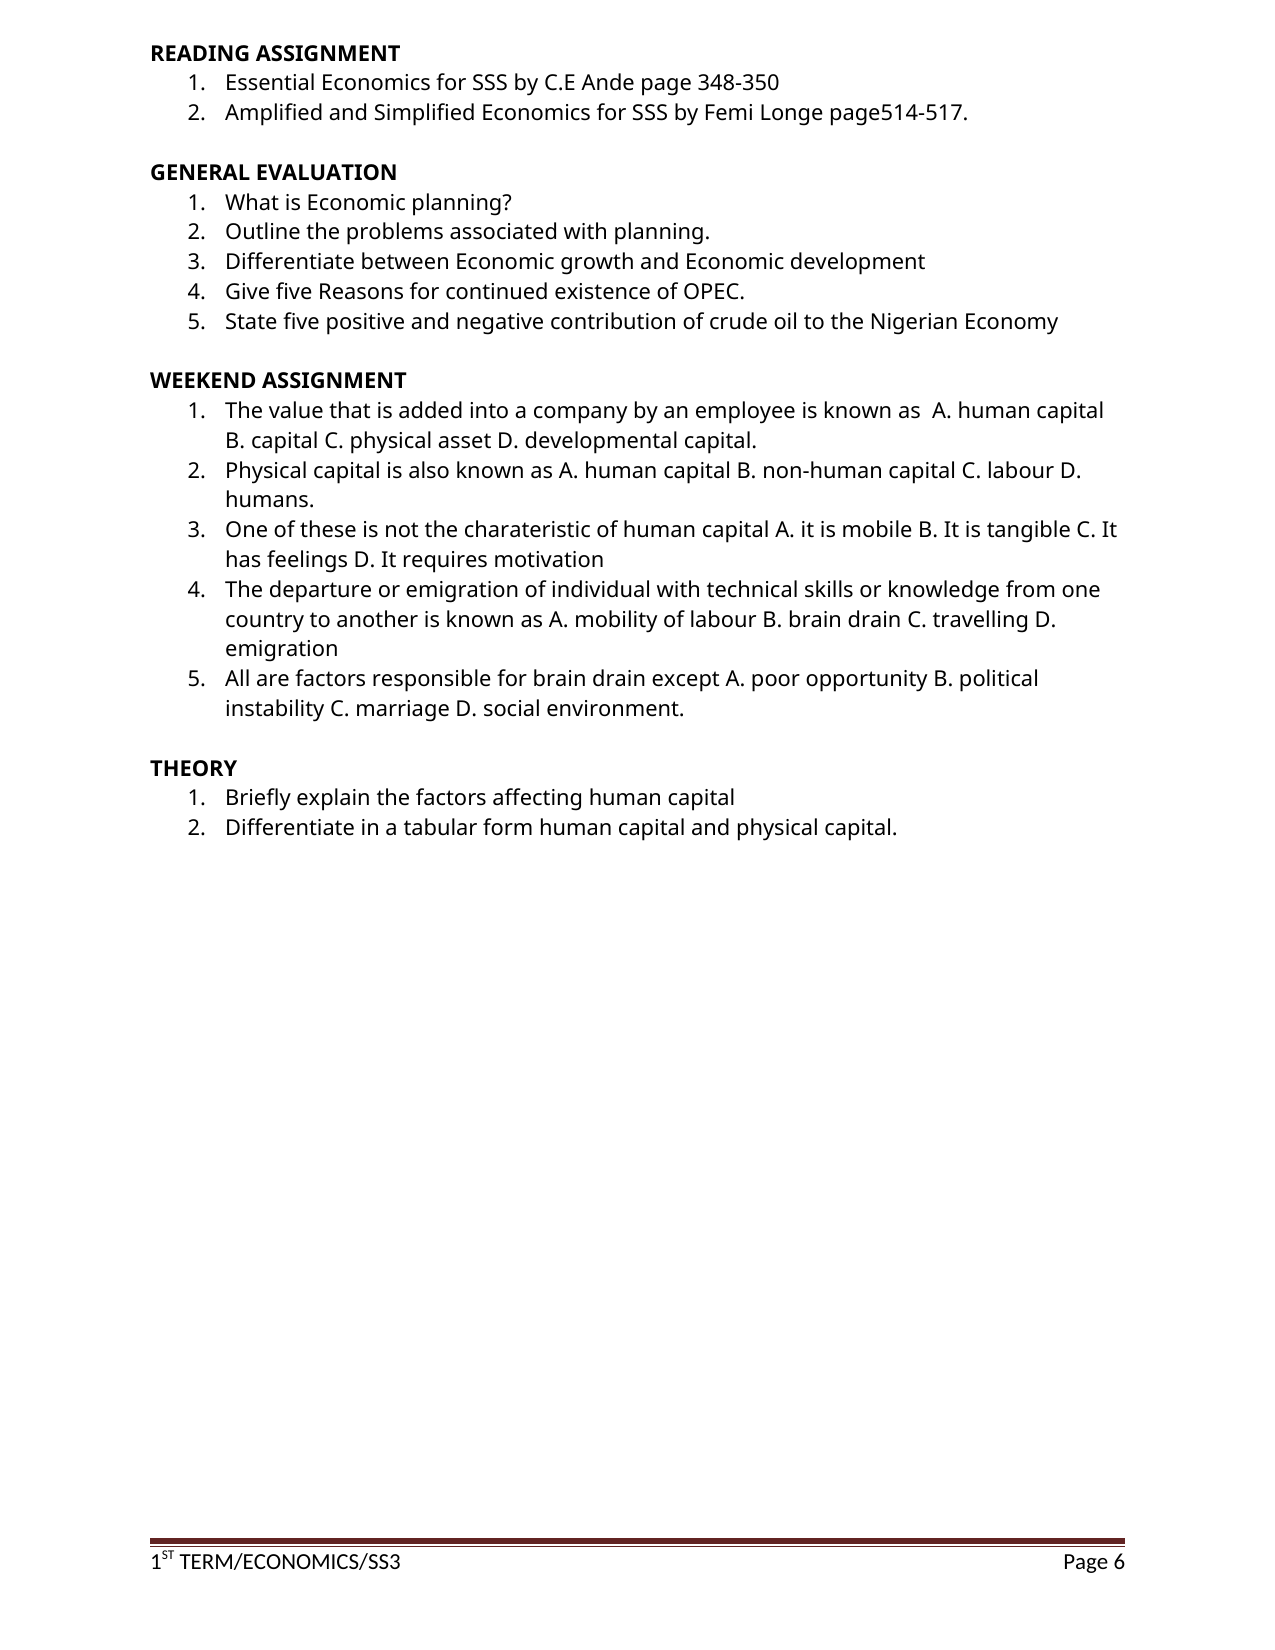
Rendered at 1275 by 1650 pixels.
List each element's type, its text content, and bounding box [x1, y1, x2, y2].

list Give five Reasons for continued existence of OPEC. [187, 276, 1125, 306]
text WEEKEND ASSIGNMENT [150, 365, 1125, 395]
text READING ASSIGNMENT [150, 37, 1125, 67]
list All are factors responsible for brain drain except A. poor opportunity B. political instability C. marriage D. social environment. [187, 663, 1125, 723]
list Essential Economics for SSS by C.E Ande page 348-350 [187, 67, 1125, 97]
text GENERAL EVALUATION [150, 157, 1125, 186]
list The departure or emigration of individual with technical skills or knowledge from one country to another is known as A. mobility of labour B. brain drain C. travelling D. emigration [187, 574, 1125, 663]
list The value that is added into a company by an employee is known as A. human capital B. capital C. physical asset D. developmental capital. [187, 395, 1125, 454]
list Outline the problems associated with planning. [187, 216, 1125, 246]
list Briefly explain the factors affecting human capital [187, 782, 1125, 812]
list What is Economic planning? [187, 186, 1125, 216]
list Differentiate in a tabular form human capital and physical capital. [187, 812, 1125, 842]
list One of these is not the charateristic of human capital A. it is mobile B. It is tangible C. It has feelings D. It requires motivation [187, 514, 1125, 574]
list Physical capital is also known as A. human capital B. non-human capital C. labour D. humans. [187, 454, 1125, 514]
list Amplified and Simplified Economics for SSS by Femi Longe page514-517. [187, 97, 1125, 127]
list State five positive and negative contribution of crude oil to the Nigerian Economy [187, 306, 1125, 335]
text THEORY [150, 752, 1125, 782]
list Differentiate between Economic growth and Economic development [187, 246, 1125, 276]
